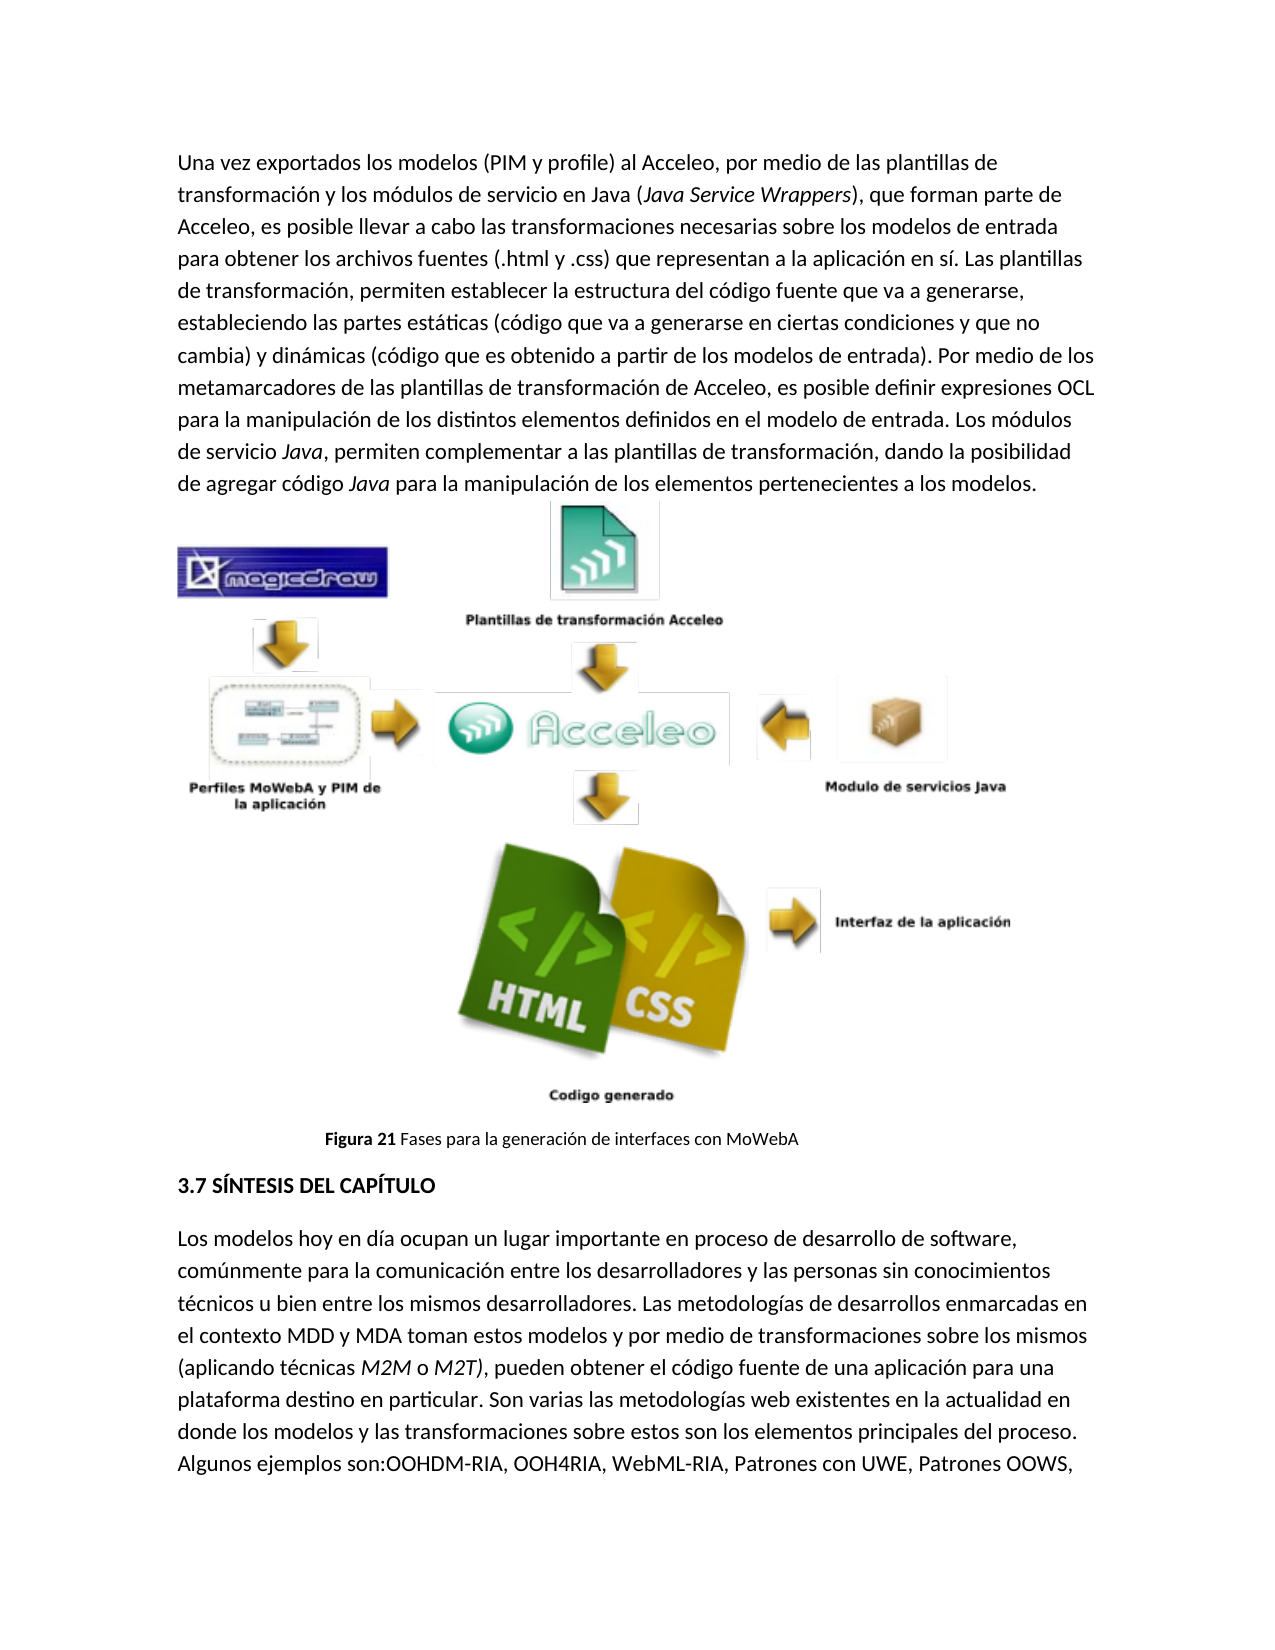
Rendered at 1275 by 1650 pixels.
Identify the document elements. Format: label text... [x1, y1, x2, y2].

text 3.7 Síntesis del Capítulo [177, 1171, 1098, 1199]
picture [177, 501, 1011, 1103]
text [177, 1224, 1098, 1478]
